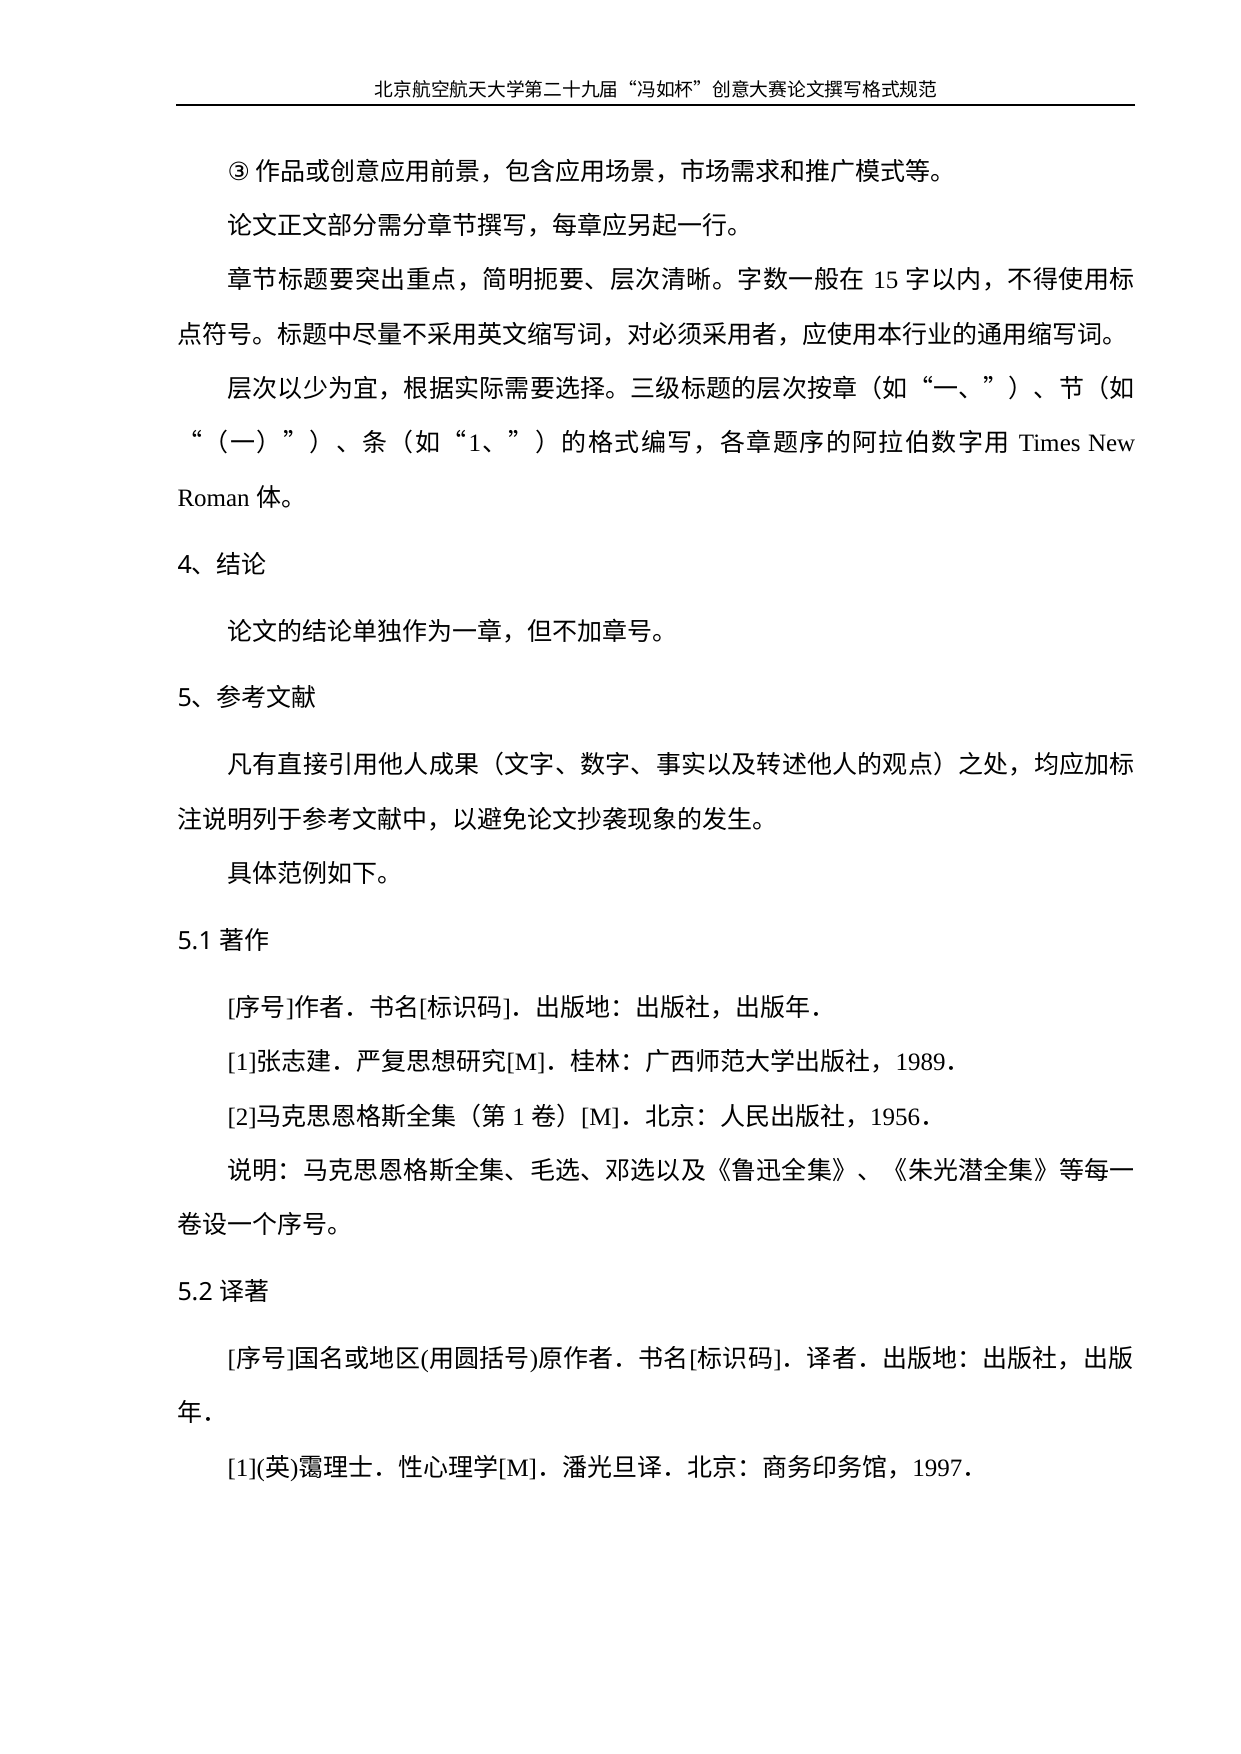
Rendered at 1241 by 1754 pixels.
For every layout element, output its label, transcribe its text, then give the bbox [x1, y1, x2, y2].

text 层次以少为宜，根据实际需要选择。三级标题的层次按章（如“一、”）、节（如“（一）”）、条（如“1、”）的格式编写，各章题序的阿拉伯数字用 Times New Roman 体。 [177, 368, 1135, 513]
text 论文的结论单独作为一章，但不加章号。 [177, 611, 1135, 647]
subtitle 5.1 著作 [177, 920, 1135, 957]
text 凡有直接引用他人成果（文字、数字、事实以及转述他人的观点）之处，均应加标注说明列于参考文献中，以避免论文抄袭现象的发生。 [177, 745, 1135, 835]
text [序号]国名或地区(用圆括号)原作者．书名[标识码]．译者．出版地：出版社，出版年． [177, 1338, 1135, 1429]
text [序号]作者．书名[标识码]．出版地：出版社，出版年． [177, 987, 1135, 1023]
text 论文正文部分需分章节撰写，每章应另起一行。 [177, 205, 1135, 242]
text 章节标题要突出重点，简明扼要、层次清晰。字数一般在 15 字以内，不得使用标点符号。标题中尽量不采用英文缩写词，对必须采用者，应使用本行业的通用缩写词。 [177, 260, 1135, 350]
text 说明：马克思恩格斯全集、毛选、邓选以及《鲁迅全集》、《朱光潜全集》等每一卷设一个序号。 [177, 1150, 1135, 1241]
text [1](英)霭理士．性心理学[M]．潘光旦译．北京：商务印务馆，1997． [177, 1447, 1135, 1483]
subtitle 4、结论 [177, 544, 1135, 580]
text [2]马克思恩格斯全集（第 1 卷）[M]．北京：人民出版社，1956． [177, 1096, 1135, 1132]
text [1]张志建．严复思想研究[M]．桂林：广西师范大学出版社，1989． [177, 1042, 1135, 1078]
text ③作品或创意应用前景，包含应用场景，市场需求和推广模式等。 [177, 151, 1135, 187]
subtitle 5.2 译著 [177, 1272, 1135, 1308]
subtitle 5、参考文献 [177, 678, 1135, 714]
text 具体范例如下。 [177, 853, 1135, 890]
